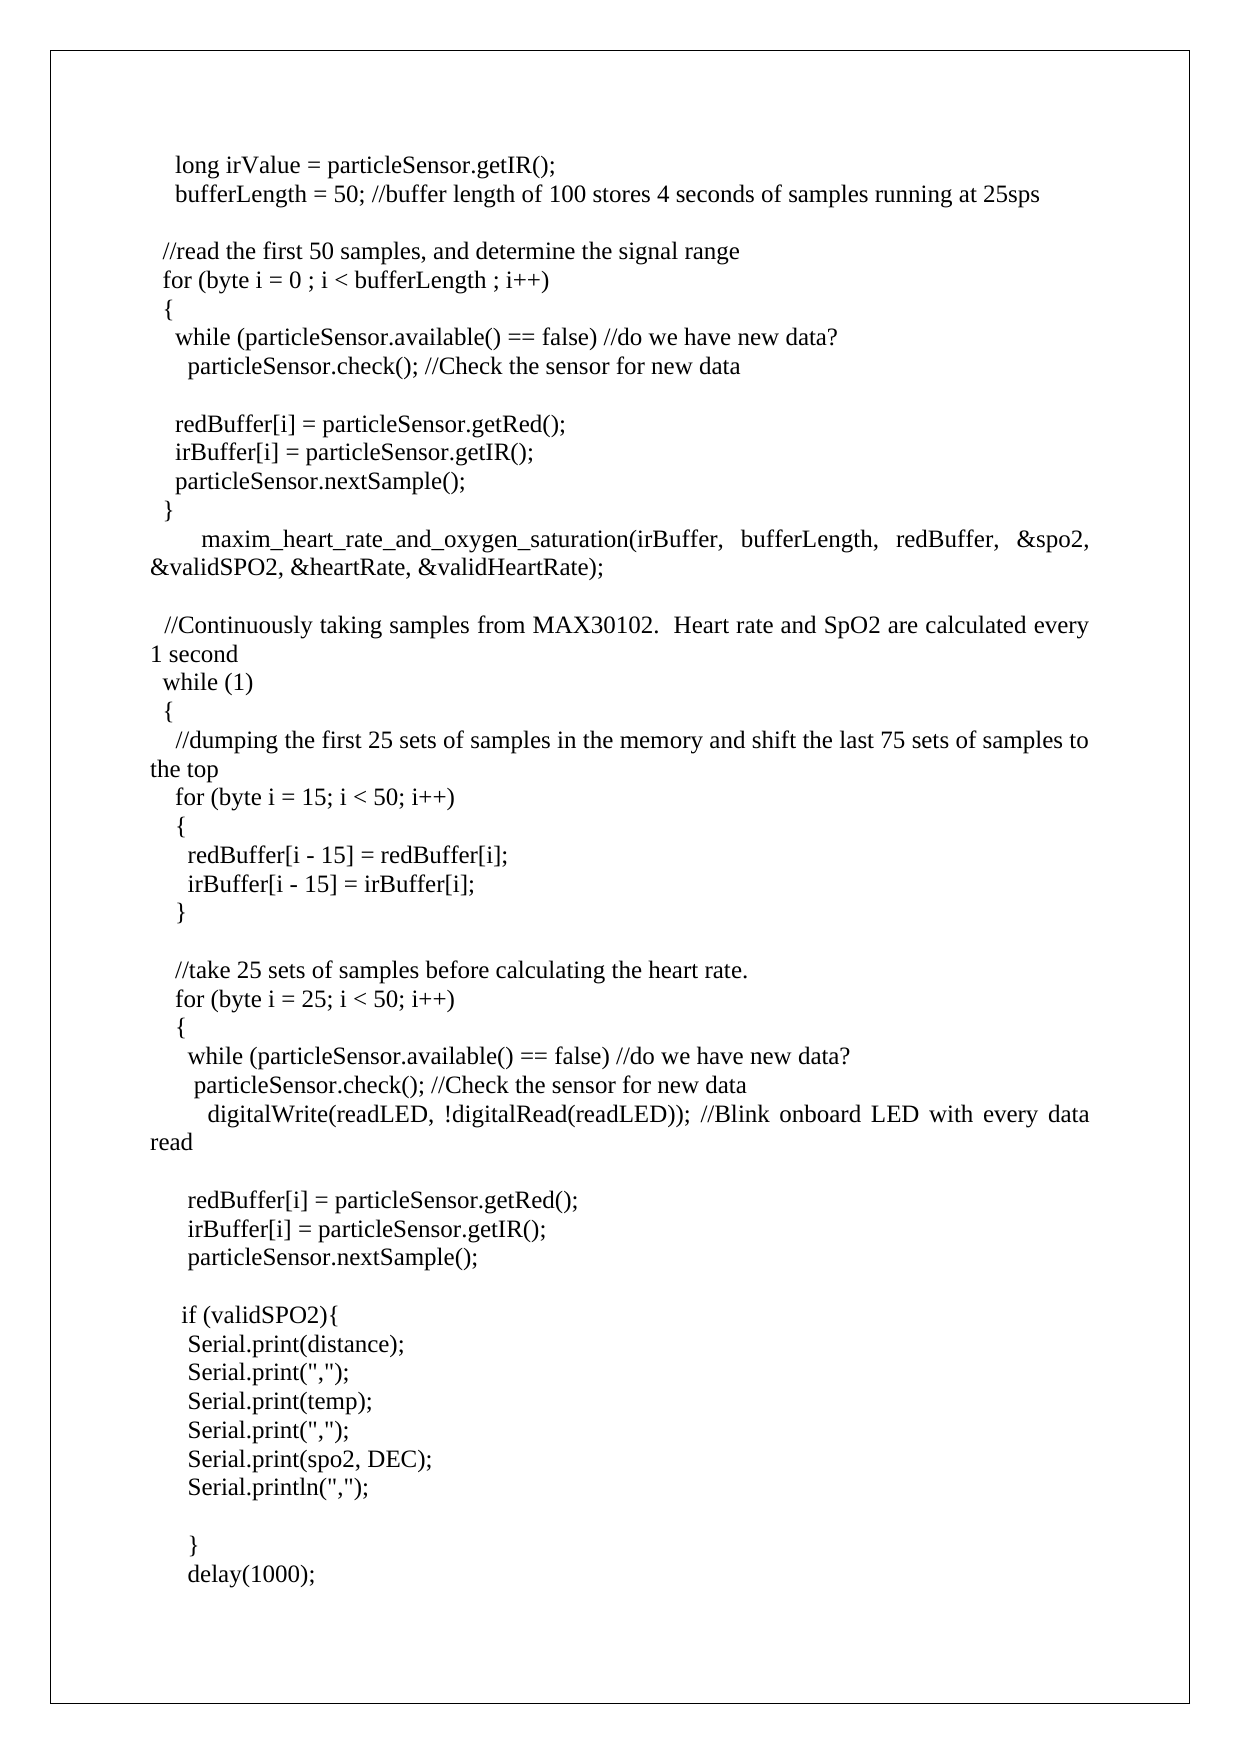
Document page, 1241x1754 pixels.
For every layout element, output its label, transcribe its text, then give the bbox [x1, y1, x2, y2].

text if (validSPO2){ [150, 1300, 1090, 1329]
text for (byte i = 0 ; i < bufferLength ; i++) [150, 265, 1090, 294]
text while (particleSensor.available() == false) //do we have new data? [150, 1041, 1090, 1070]
text redBuffer[i] = particleSensor.getRed(); [150, 409, 1090, 437]
text } [150, 495, 1090, 524]
text Serial.print(distance); [150, 1329, 1090, 1357]
text Serial.print(","); [150, 1357, 1090, 1386]
text irBuffer[i - 15] = irBuffer[i]; [150, 869, 1090, 897]
text particleSensor.check(); //Check the sensor for new data [150, 1070, 1090, 1099]
text Serial.println(","); [150, 1472, 1090, 1501]
text { [150, 1012, 1090, 1041]
text Serial.print(spo2, DEC); [150, 1444, 1090, 1472]
text delay(1000); [150, 1559, 1090, 1587]
text while (particleSensor.available() == false) //do we have new data? [150, 322, 1090, 351]
text bufferLength = 50; //buffer length of 100 stores 4 seconds of samples running at 25sps [150, 179, 1090, 207]
text //dumping the first 25 sets of samples in the memory and shift the last 75 sets of samples to the top [150, 725, 1090, 782]
text redBuffer[i] = particleSensor.getRed(); [150, 1185, 1090, 1214]
text //take 25 sets of samples before calculating the heart rate. [150, 955, 1090, 984]
text irBuffer[i] = particleSensor.getIR(); [150, 1214, 1090, 1242]
text for (byte i = 25; i < 50; i++) [150, 984, 1090, 1012]
text long irValue = particleSensor.getIR(); [150, 150, 1090, 179]
text redBuffer[i - 15] = redBuffer[i]; [150, 840, 1090, 869]
text digitalWrite(readLED, !digitalRead(readLED)); //Blink onboard LED with every data read [150, 1099, 1090, 1156]
text } [150, 1530, 1090, 1559]
text for (byte i = 15; i < 50; i++) [150, 782, 1090, 811]
text irBuffer[i] = particleSensor.getIR(); [150, 437, 1090, 466]
text while (1) [150, 667, 1090, 696]
text particleSensor.nextSample(); [150, 1242, 1090, 1271]
text } [150, 897, 1090, 926]
text { [150, 294, 1090, 322]
text { [150, 811, 1090, 840]
text particleSensor.check(); //Check the sensor for new data [150, 351, 1090, 380]
text { [150, 696, 1090, 725]
text Serial.print(","); [150, 1415, 1090, 1444]
text maxim_heart_rate_and_oxygen_saturation(irBuffer, bufferLength, redBuffer, &spo2, &validSPO2, &heartRate, &validHeartRate); [150, 524, 1090, 581]
text //read the first 50 samples, and determine the signal range [150, 236, 1090, 265]
text particleSensor.nextSample(); [150, 466, 1090, 495]
text //Continuously taking samples from MAX30102. Heart rate and SpO2 are calculated every 1 second [150, 610, 1090, 667]
text Serial.print(temp); [150, 1386, 1090, 1415]
